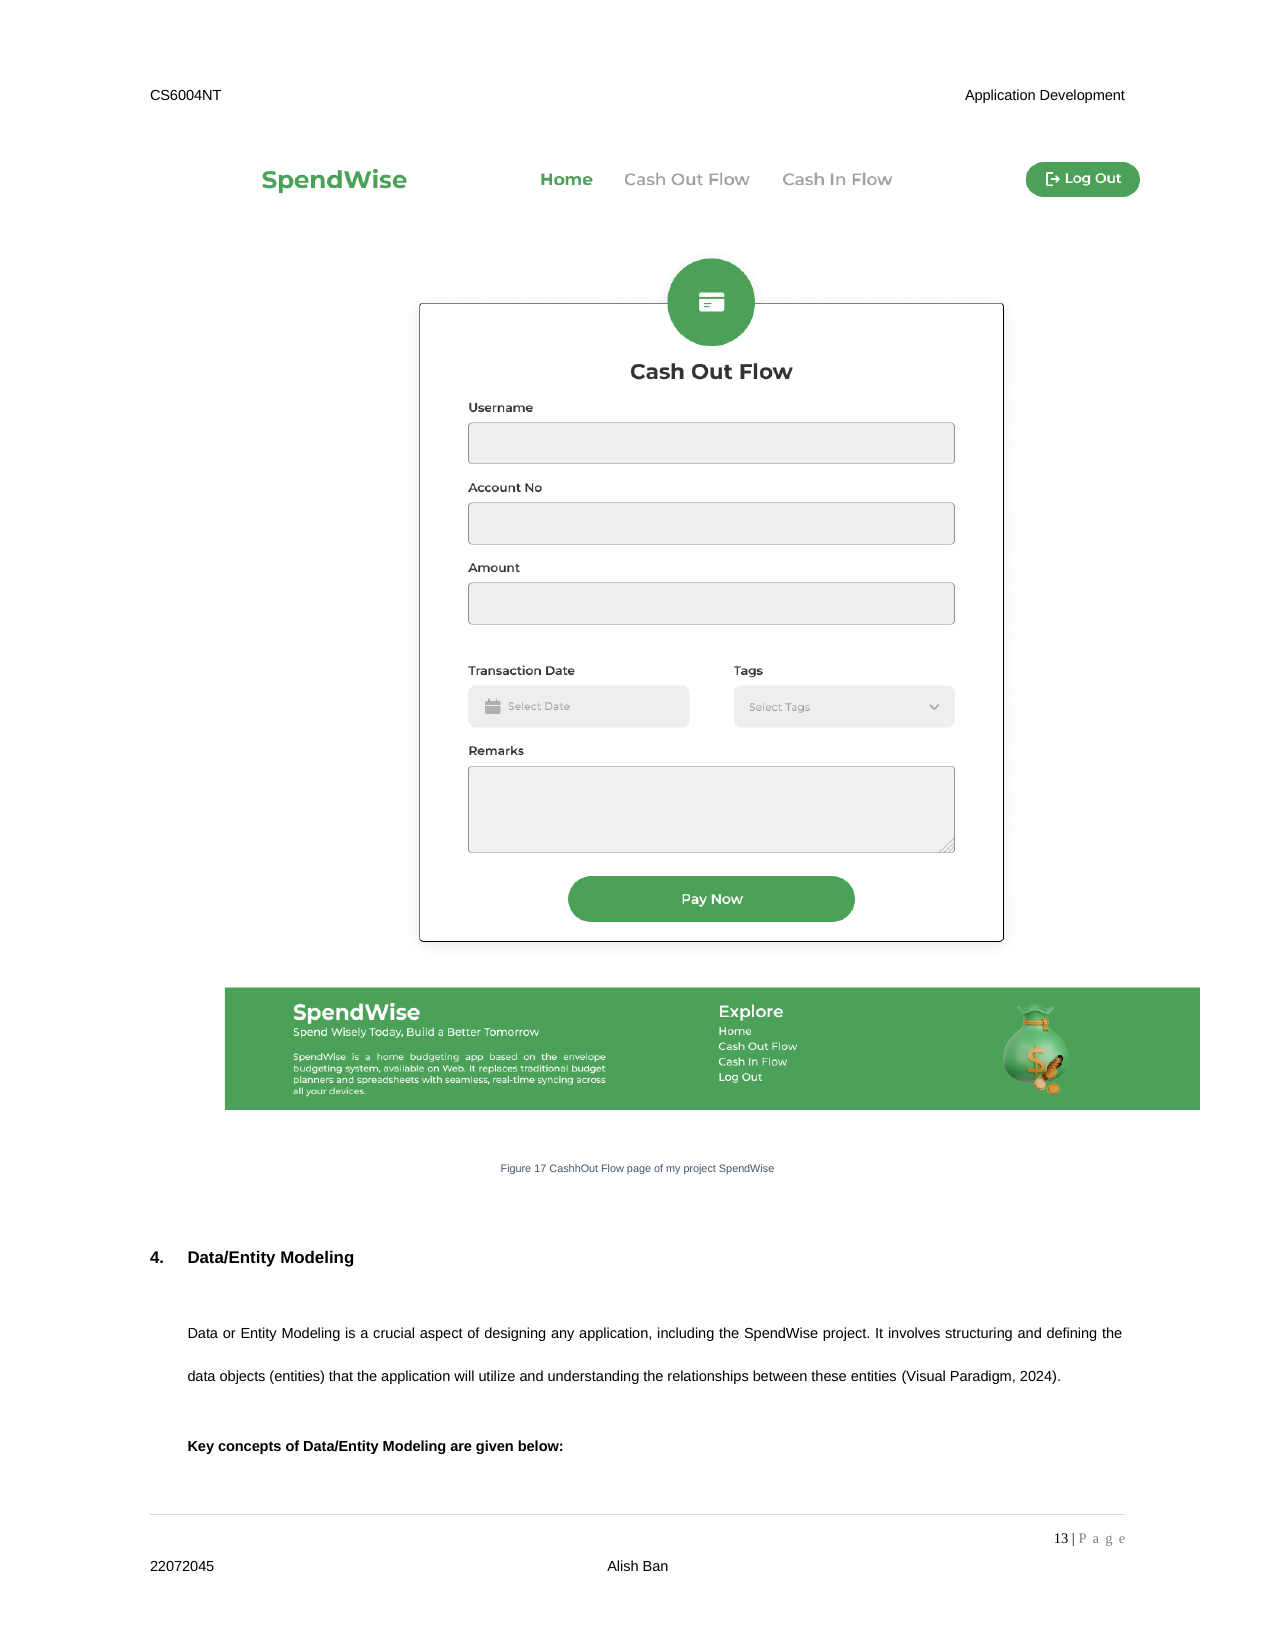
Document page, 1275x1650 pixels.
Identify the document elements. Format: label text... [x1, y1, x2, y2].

text Key concepts of Data/Entity Modeling are given below: [150, 1426, 1125, 1455]
text Figure 17 CashhOut Flow page of my project SpendWise [150, 1153, 1125, 1175]
list Data or Entity Modeling is a crucial aspect of designing any application, including the SpendWise project. It involves structuring and defining the data objects (entities) that the application will utilize and understanding the relationships between these entities. [187, 1313, 1125, 1385]
subtitle Data/Entity Modeling [150, 1233, 1125, 1267]
picture [224, 150, 1200, 1110]
